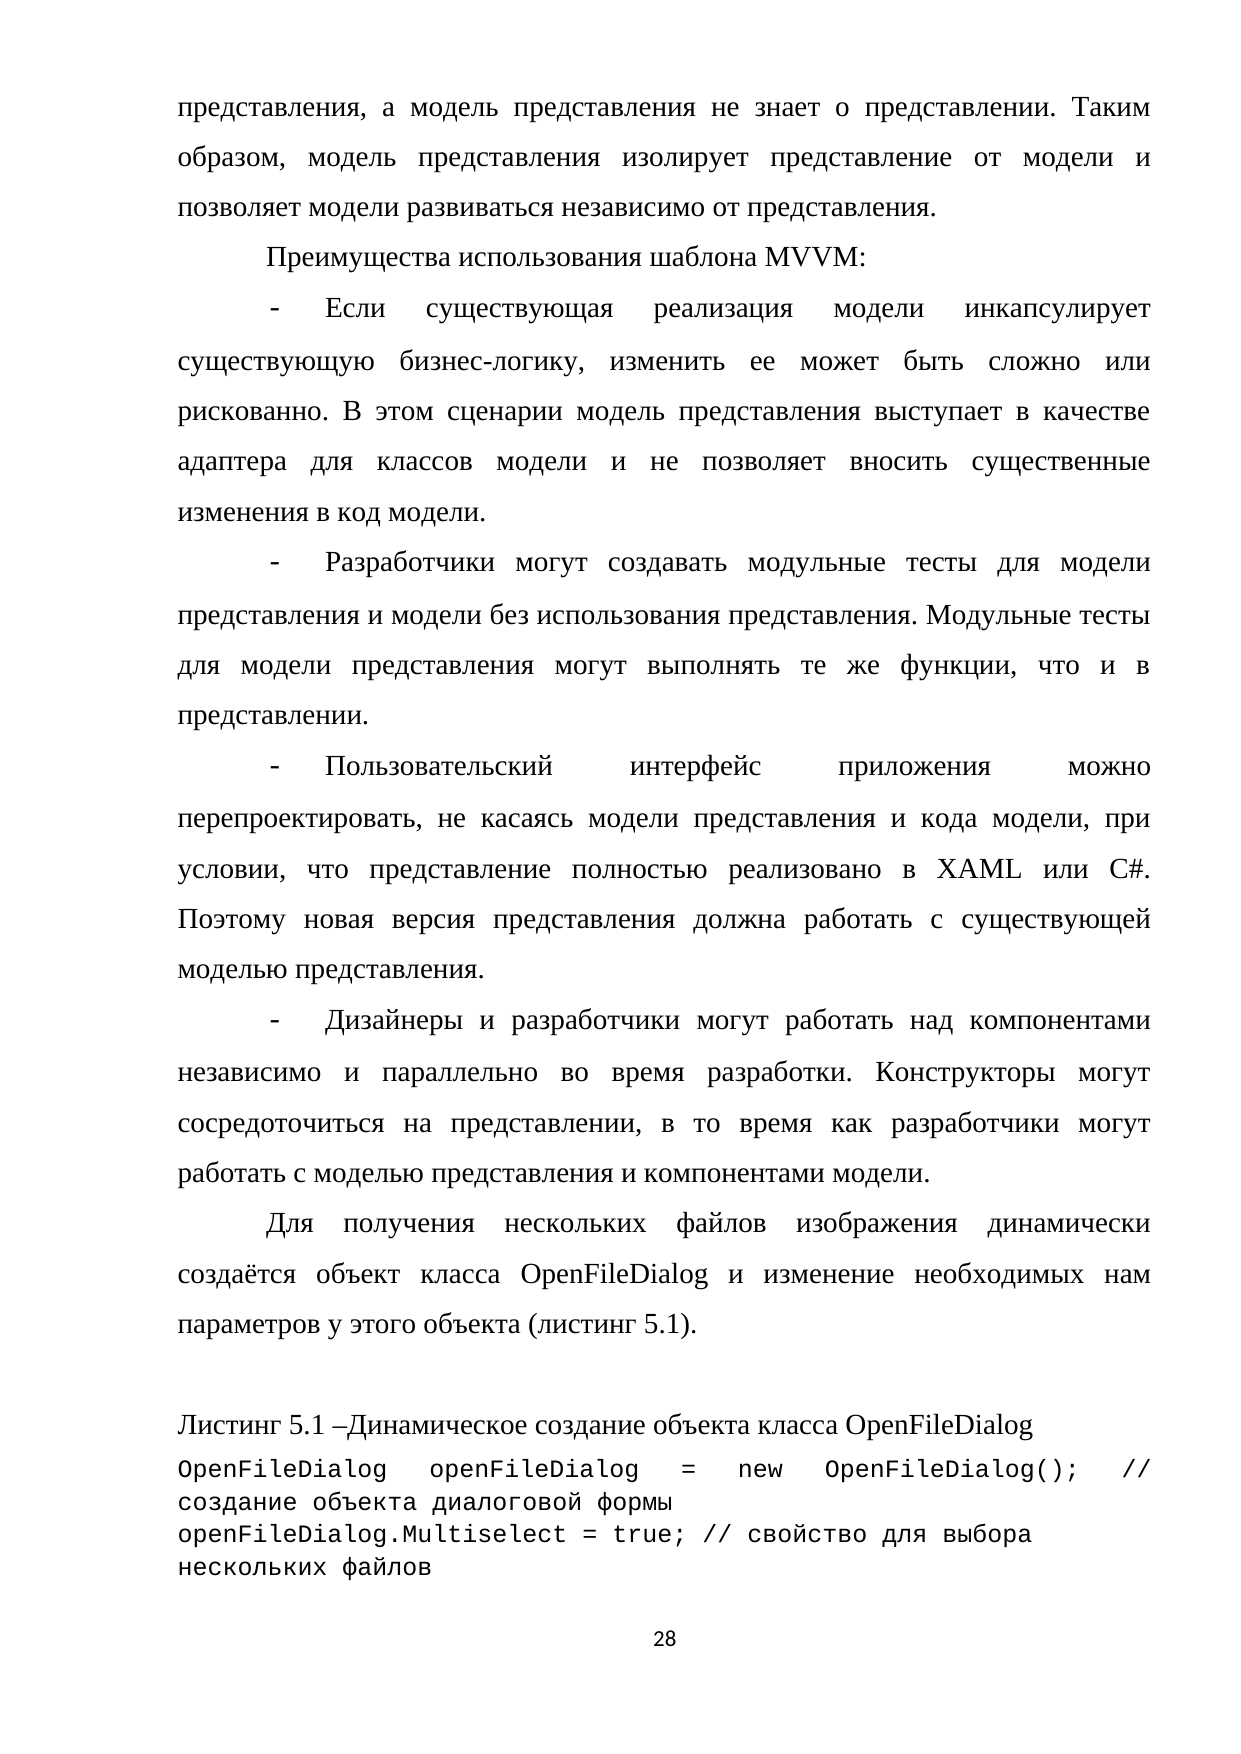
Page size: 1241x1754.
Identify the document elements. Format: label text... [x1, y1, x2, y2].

list Дизайнеры и разработчики могут работать над компонентами независимо и параллельно во время разработки. Конструкторы могут сосредоточиться на представлении, в то время как разработчики могут работать с моделью представления и компонентами модели. [177, 1002, 1152, 1189]
list Если существующая реализация модели инкапсулирует существующую бизнес-логику, изменить ее может быть сложно или рискованно. В этом сценарии модель представления выступает в качестве адаптера для классов модели и не позволяет вносить существенные изменения в код модели. [177, 290, 1152, 527]
text Для получения нескольких файлов изображения динамически создаётся объект класса OpenFileDialog и изменение необходимых нам параметров у этого объекта (листинг 5.1). [177, 1206, 1152, 1340]
list Разработчики могут создавать модульные тесты для модели представления и модели без использования представления. Модульные тесты для модели представления могут выполнять те же функции, что и в представлении. [177, 544, 1152, 731]
text OpenFileDialog openFileDialog = new OpenFileDialog(); // создание объекта диалоговой формы [177, 1457, 1152, 1518]
list Пользовательский интерфейс приложения можно перепроектировать, не касаясь модели представления и кода модели, при условии, что представление полностью реализовано в XAML или C#. Поэтому новая версия представления должна работать с существующей моделью представления. [177, 748, 1152, 985]
text Листинг 5.1 –Динамическое создание объекта класса OpenFileDialog [177, 1407, 1152, 1440]
text Преимущества использования шаблона MVVM: [177, 239, 1152, 273]
text openFileDialog.Multiselect = true; // свойство для выбора нескольких файлов [177, 1522, 1152, 1583]
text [177, 89, 1152, 223]
